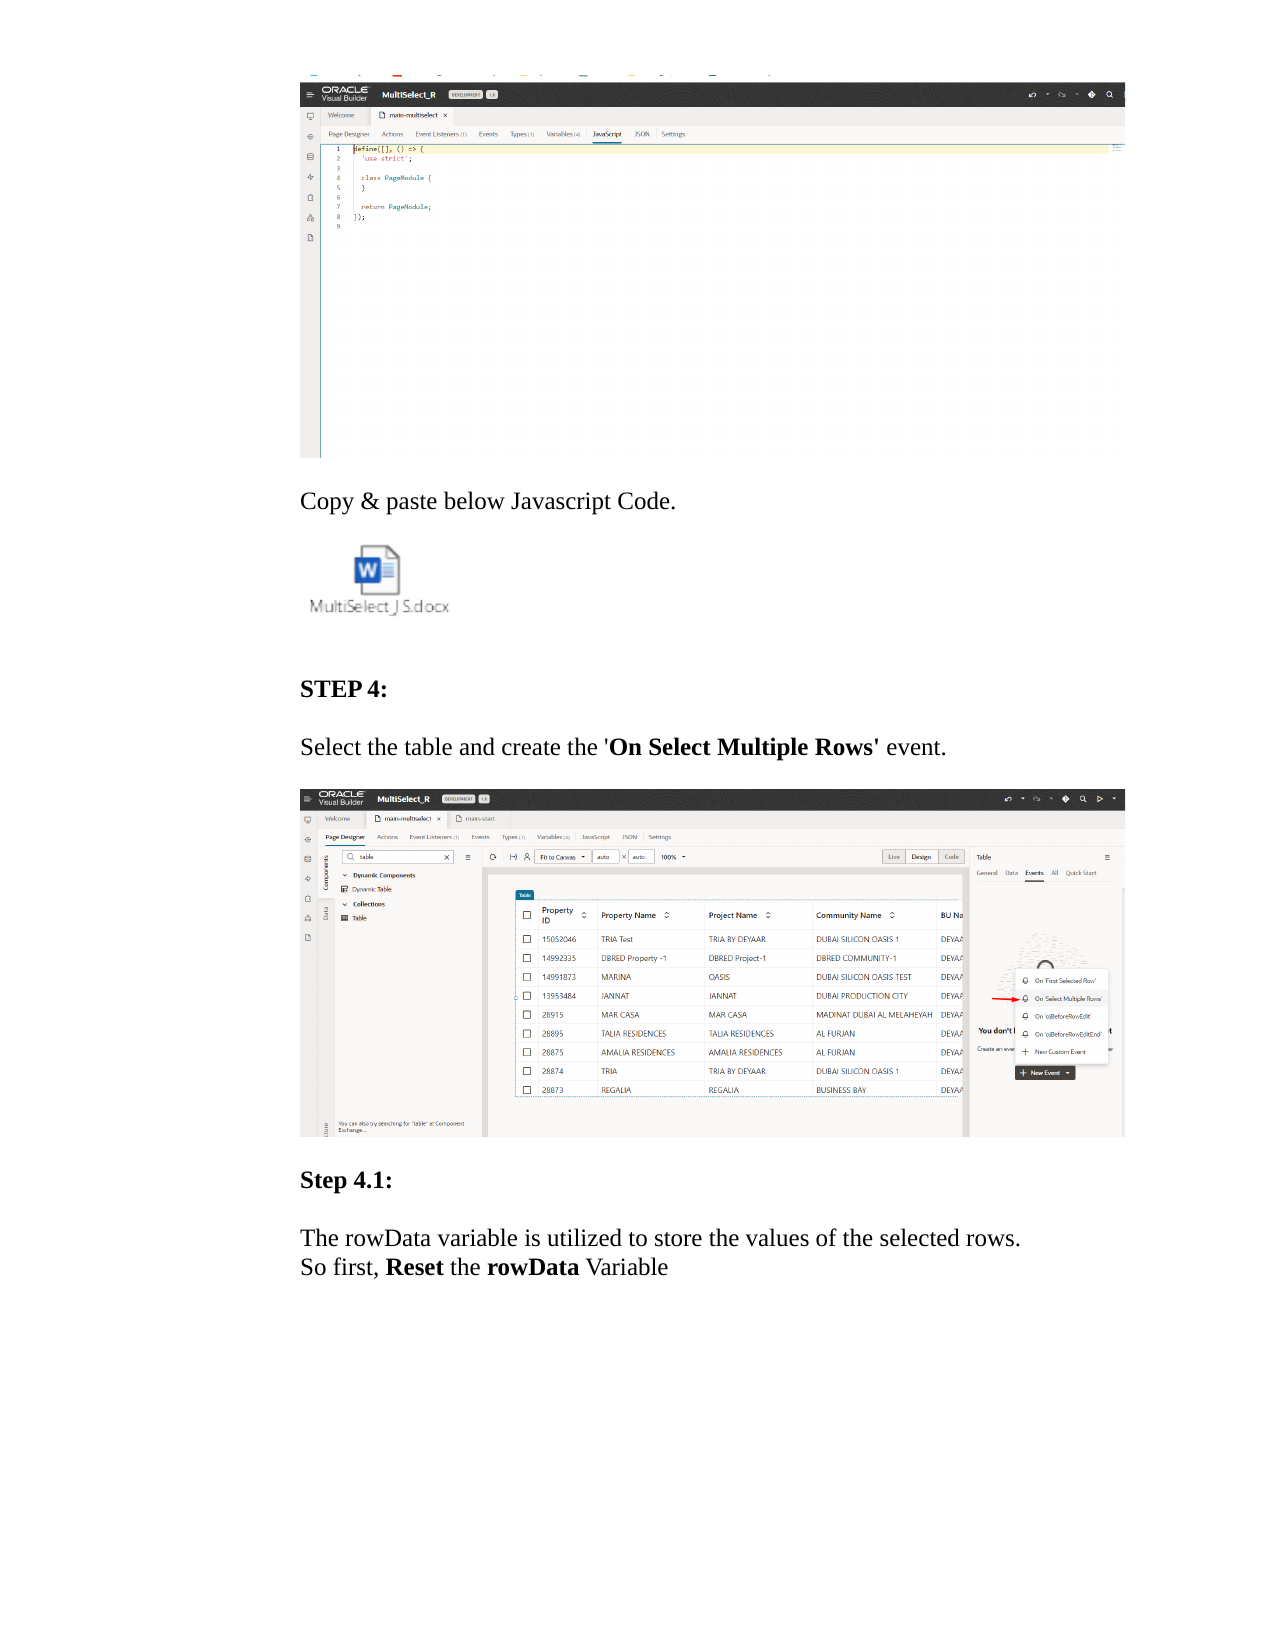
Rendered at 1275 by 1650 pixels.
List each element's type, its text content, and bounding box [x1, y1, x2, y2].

text So first, Reset the rowData Variable [225, 1252, 1050, 1281]
picture [300, 75, 1125, 458]
text The rowData variable is utilized to store the values of the selected rows. [225, 1223, 1050, 1252]
text STEP 4: [225, 674, 1050, 703]
text Copy & paste below Javascript Code. [225, 486, 1050, 515]
text Select the table and create the 'On Select Multiple Rows' event. [225, 732, 1050, 761]
picture [300, 789, 1125, 1137]
text Step 4.1: [225, 1166, 1050, 1194]
